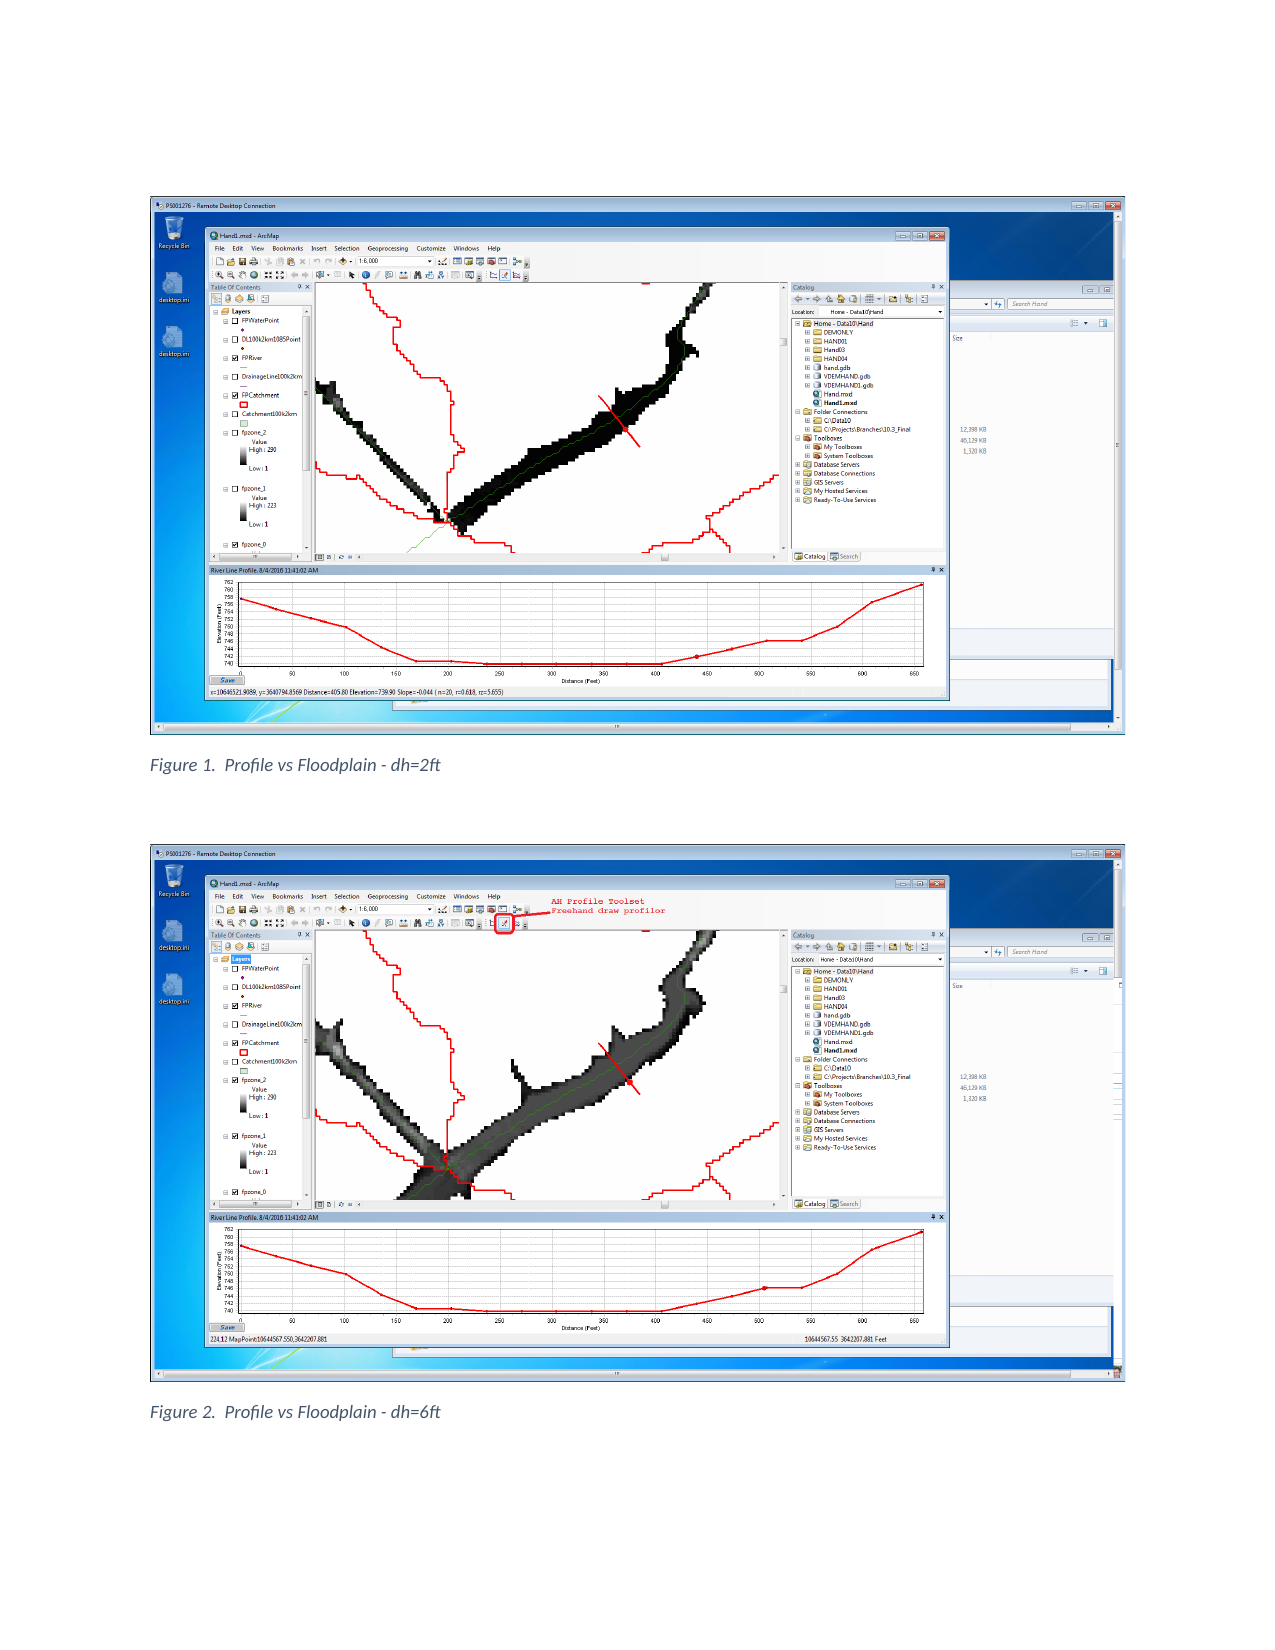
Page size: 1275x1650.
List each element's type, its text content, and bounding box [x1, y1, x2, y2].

text Figure 2. Profile vs Floodplain - dh=6ft [150, 1401, 1125, 1423]
picture [150, 844, 1125, 1382]
text Figure 1. Profile vs Floodplain - dh=2ft [150, 754, 1125, 777]
picture [150, 196, 1125, 735]
